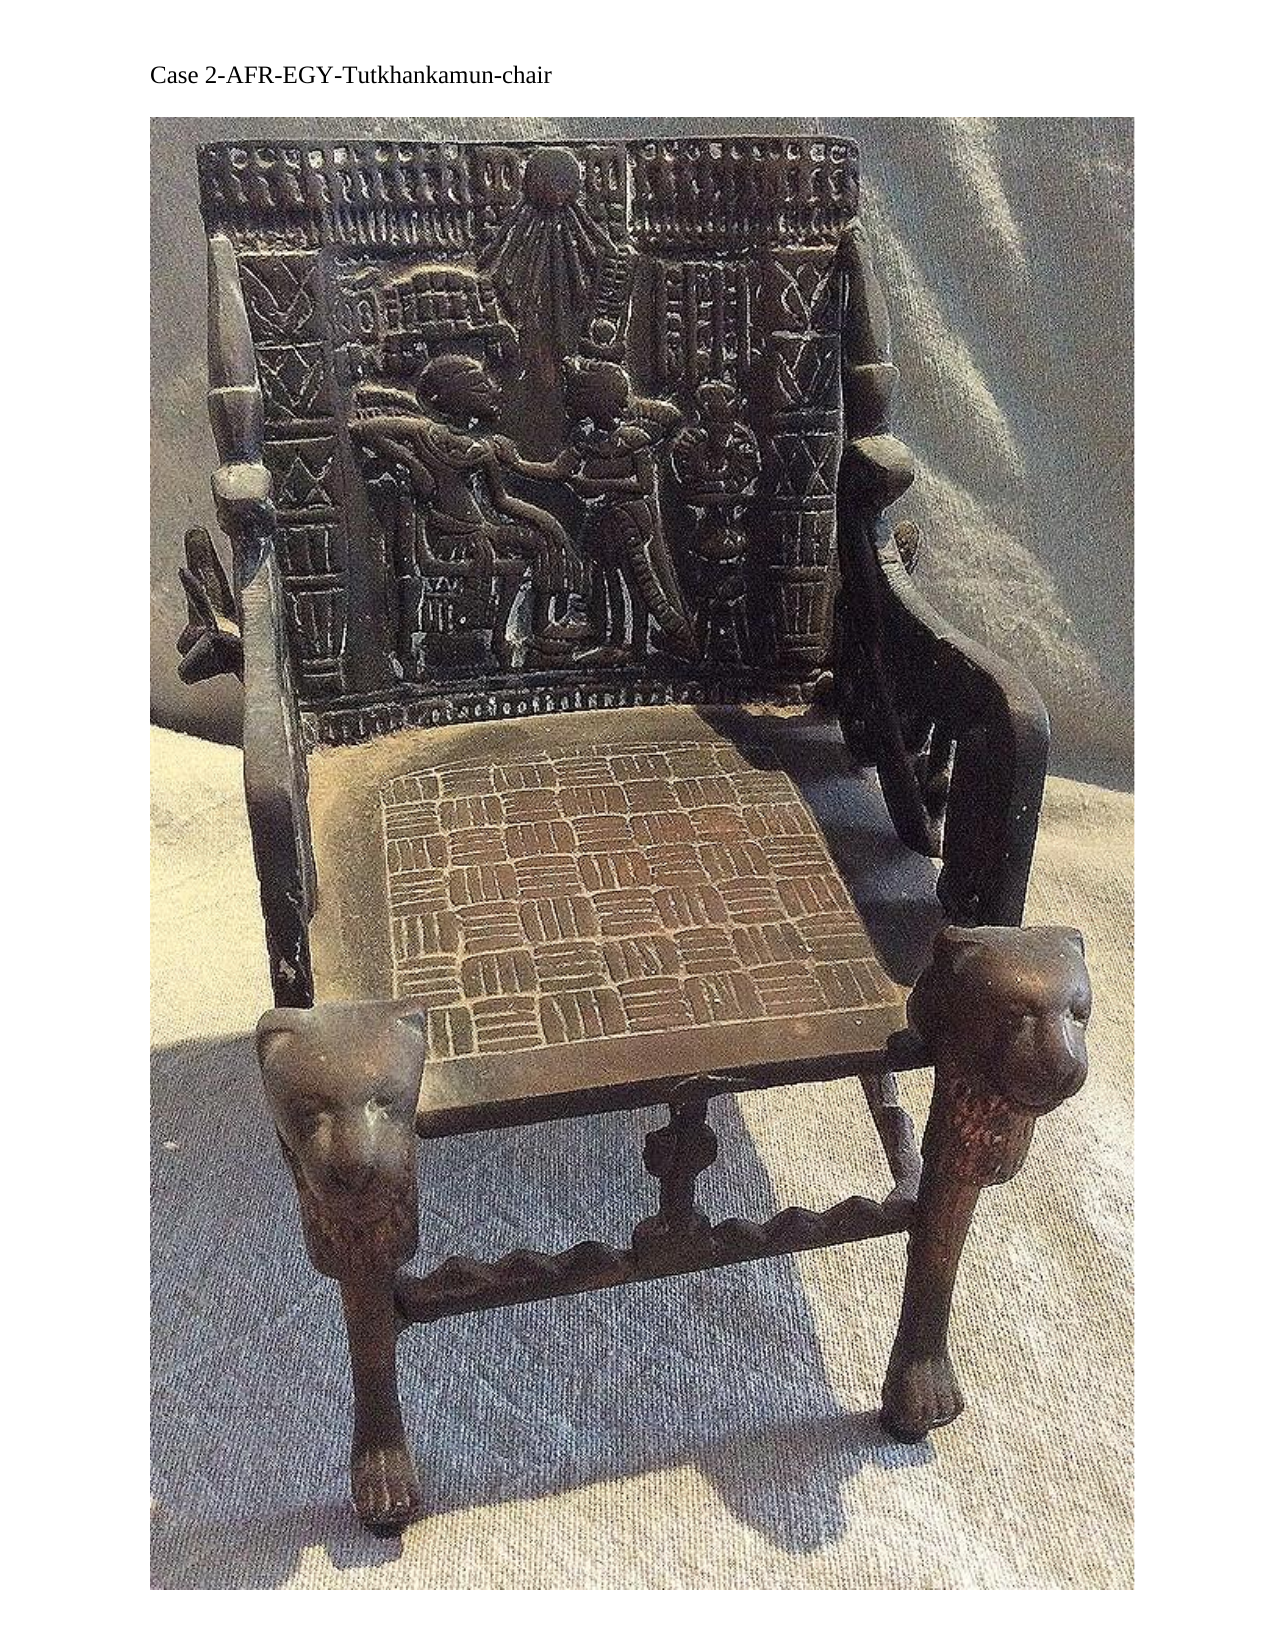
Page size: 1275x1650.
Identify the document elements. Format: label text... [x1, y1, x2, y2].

picture [150, 117, 1135, 1590]
text Case 2-AFR-EGY-Tutkhankamun-chair [150, 60, 1215, 89]
